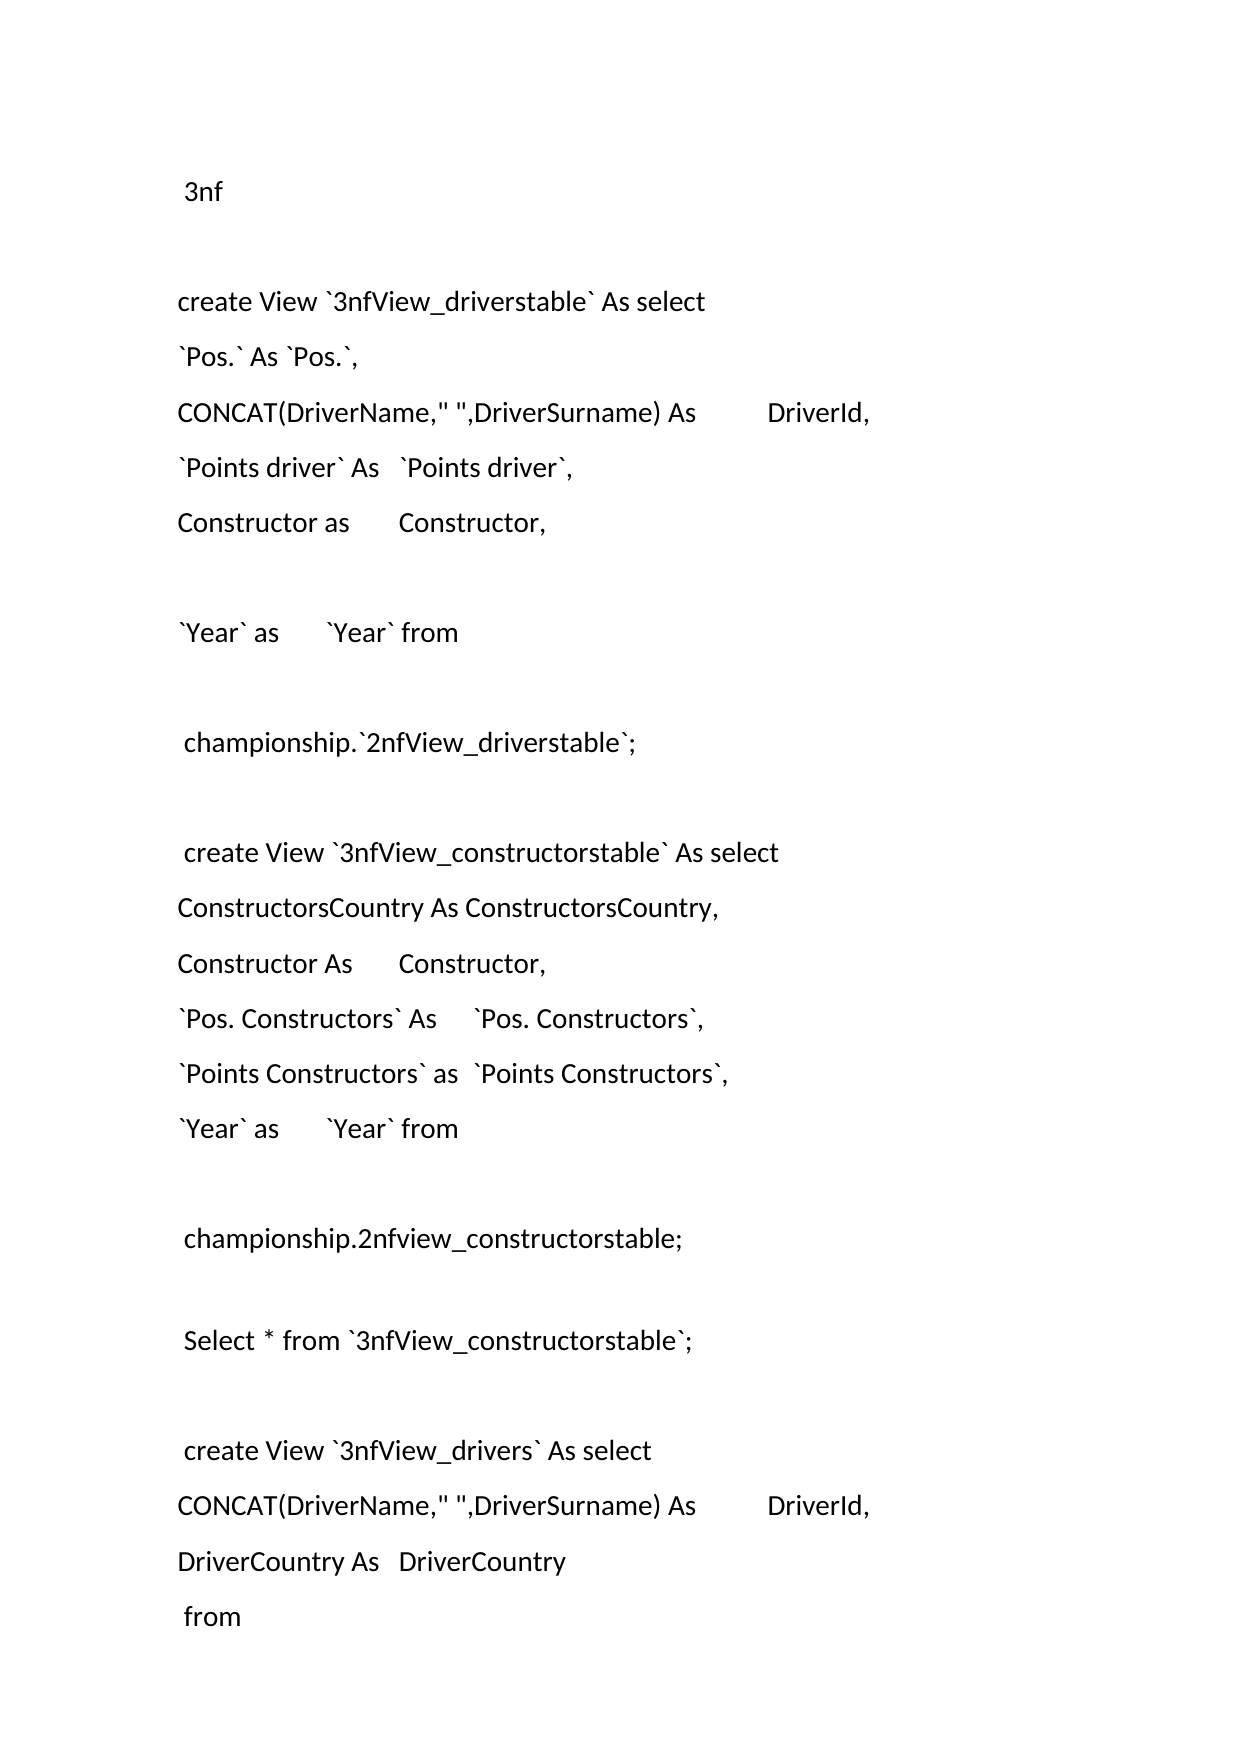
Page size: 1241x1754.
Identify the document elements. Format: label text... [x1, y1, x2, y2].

text `Points Constructors` as `Points Constructors`, [177, 1055, 1152, 1091]
text Constructor As Constructor, [177, 945, 1152, 980]
text `Points driver` As `Points driver`, [177, 449, 1152, 484]
text championship.2nfview_constructorstable; [177, 1220, 1152, 1256]
text `Year` as `Year` from [177, 1110, 1152, 1146]
text create View `3nfView_drivers` As select [177, 1432, 1152, 1468]
text create View `3nfView_driverstable` As select [177, 283, 1152, 319]
text championship.`2nfView_driverstable`; [177, 724, 1152, 760]
text Constructor as Constructor, [177, 504, 1152, 539]
text 3nf [177, 173, 1152, 209]
text DriverCountry As DriverCountry [177, 1543, 1152, 1578]
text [177, 1322, 1152, 1358]
text CONCAT(DriverName," ",DriverSurname) As DriverId, [177, 1487, 1152, 1523]
text `Pos.` As `Pos.`, [177, 338, 1152, 374]
text from [177, 1598, 1152, 1633]
text create View `3nfView_constructorstable` As select [177, 834, 1152, 870]
text ConstructorsCountry As ConstructorsCountry, [177, 889, 1152, 925]
text CONCAT(DriverName," ",DriverSurname) As DriverId, [177, 394, 1152, 429]
text `Year` as `Year` from [177, 614, 1152, 650]
text `Pos. Constructors` As `Pos. Constructors`, [177, 1000, 1152, 1035]
